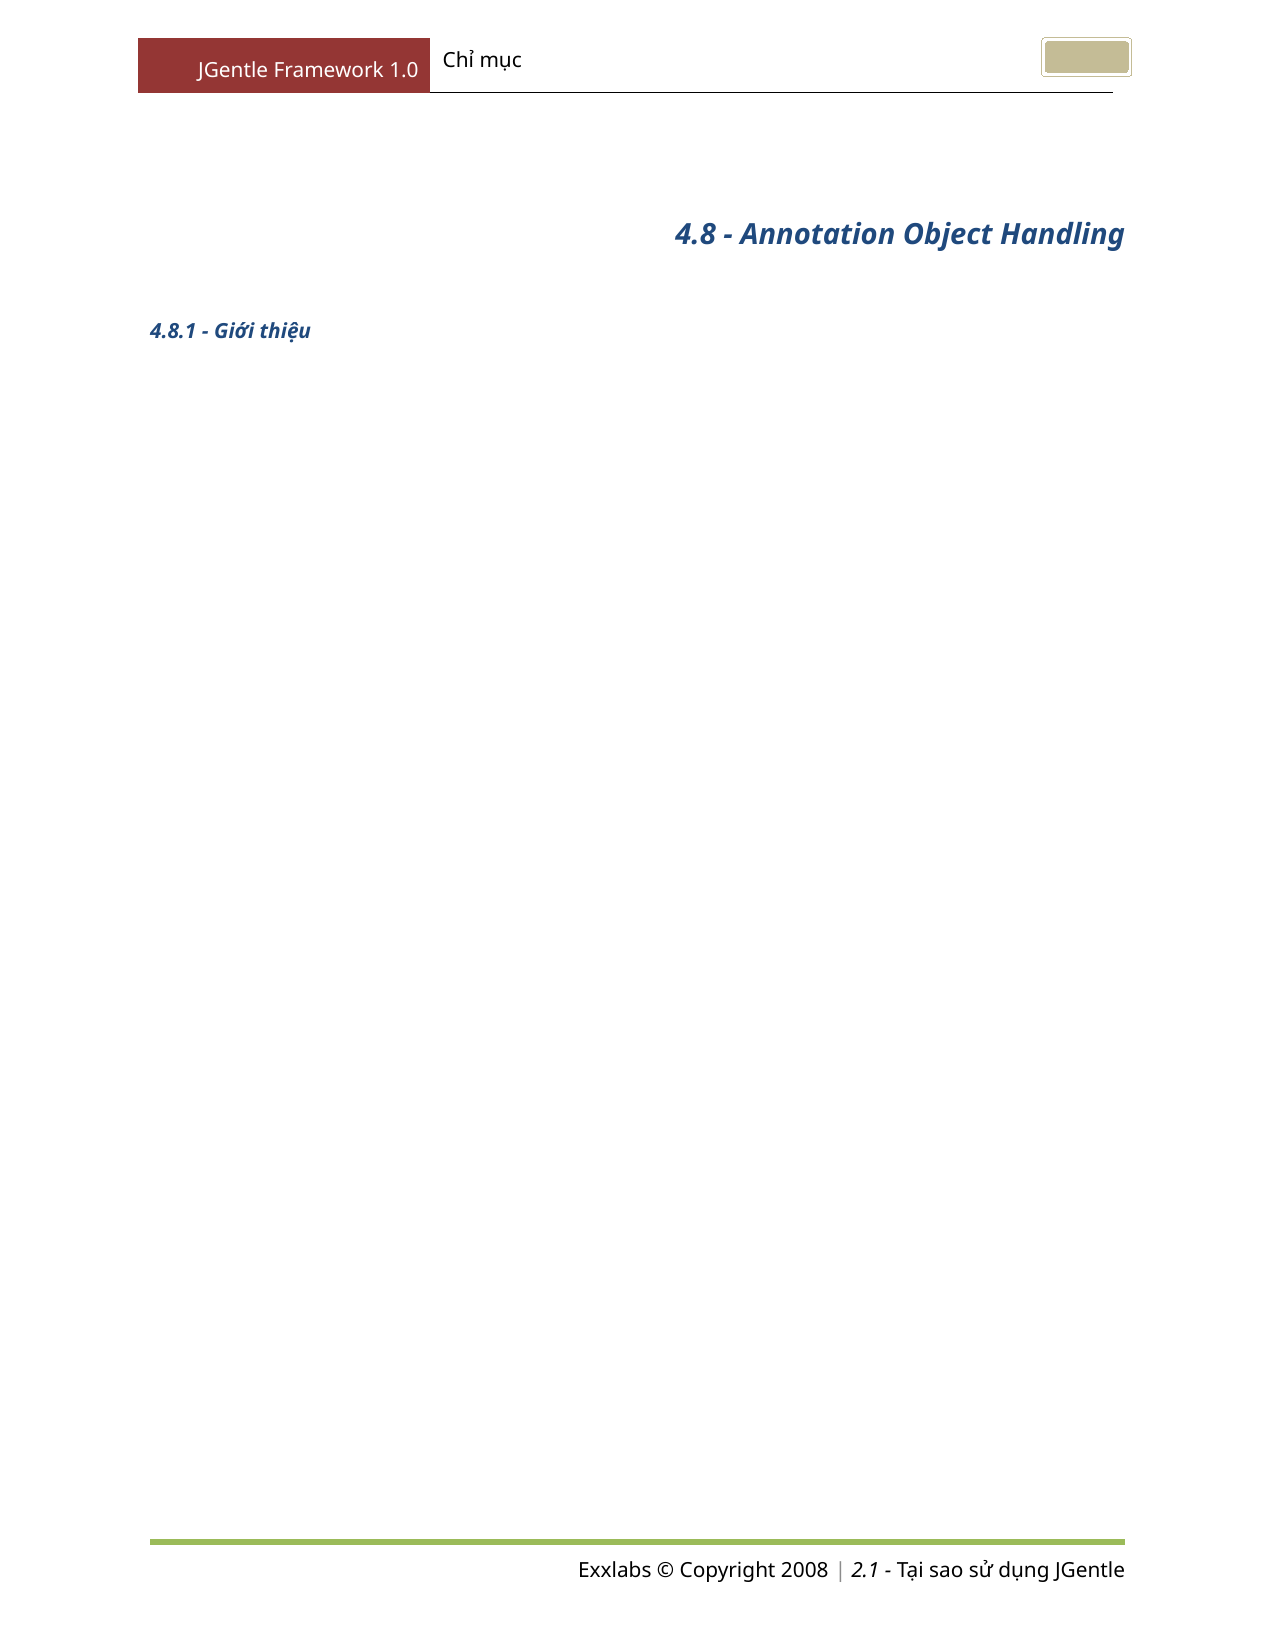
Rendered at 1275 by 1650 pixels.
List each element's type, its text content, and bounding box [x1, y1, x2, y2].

subtitle Annotation Object Handling [487, 213, 1125, 253]
subtitle Giới thiệu [150, 317, 1125, 345]
